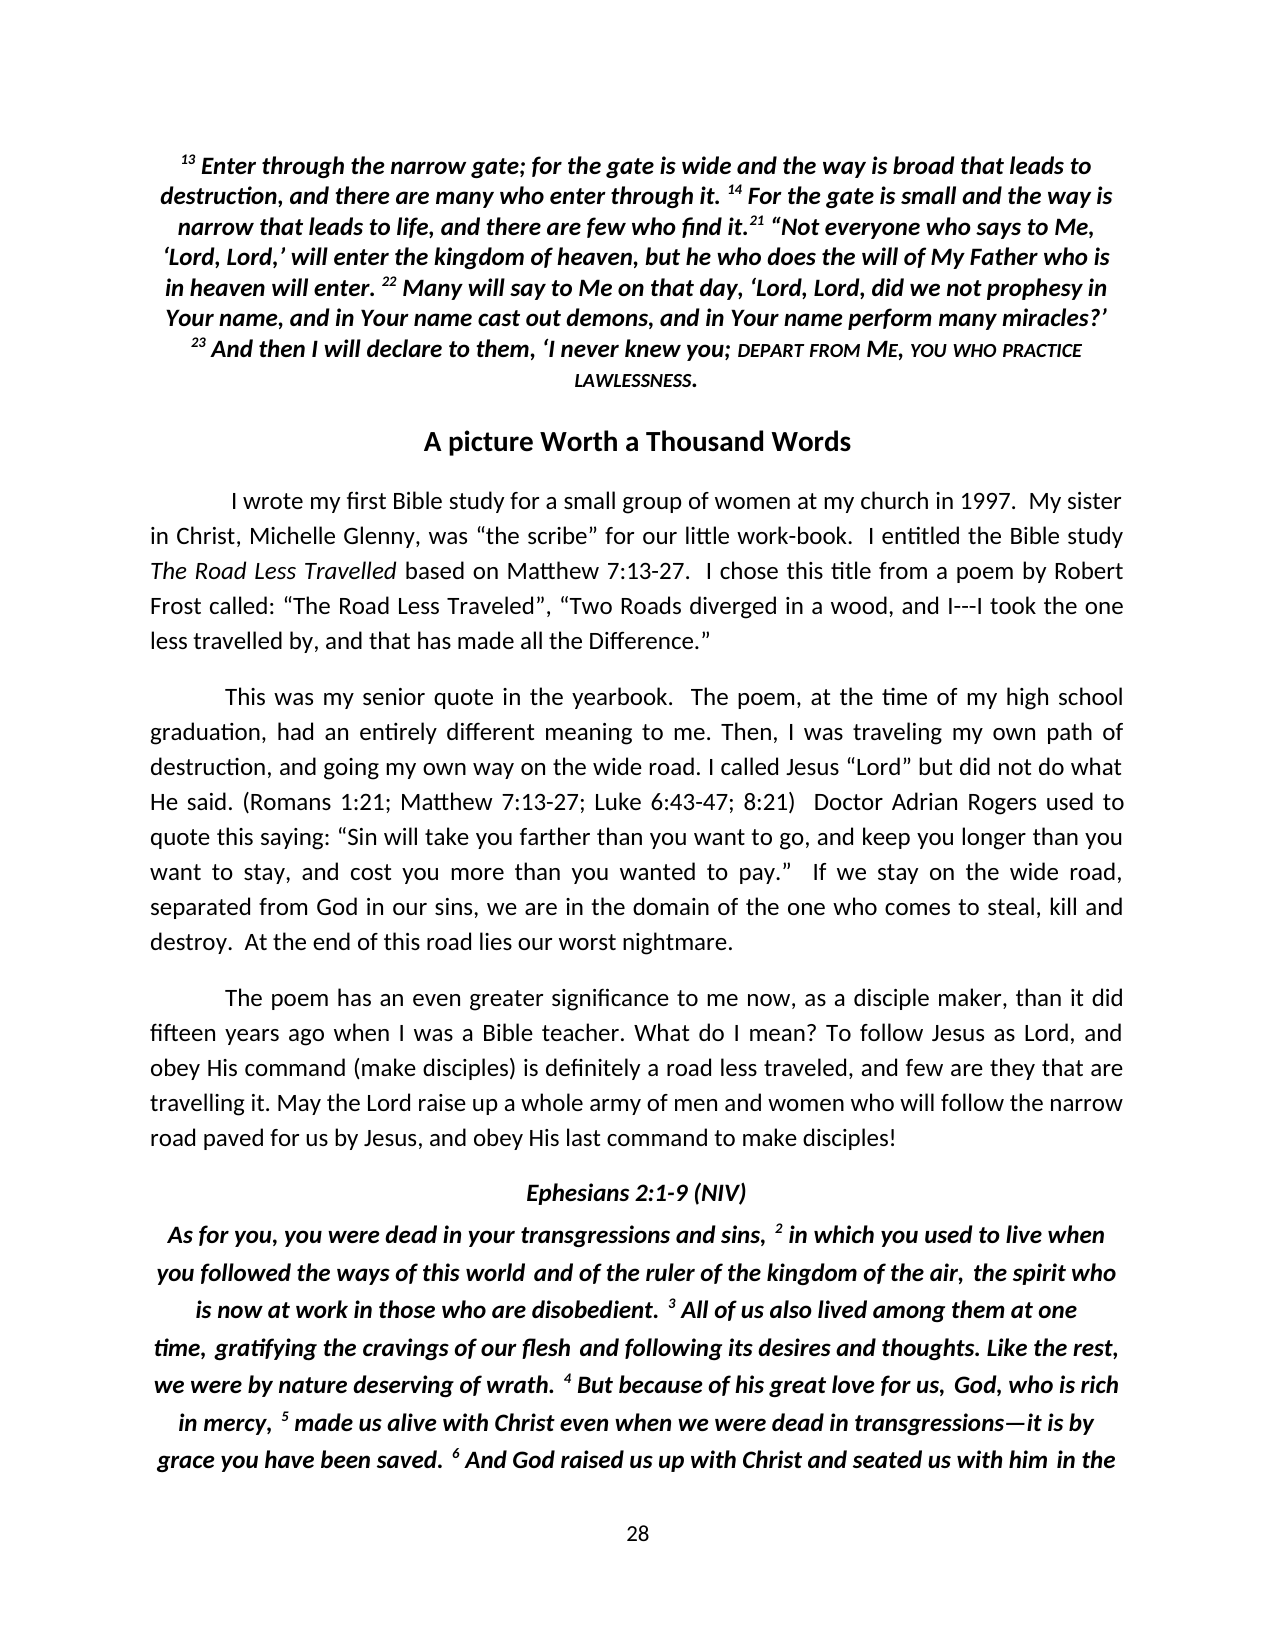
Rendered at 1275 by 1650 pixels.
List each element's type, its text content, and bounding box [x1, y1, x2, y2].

text I wrote my first Bible study for a small group of women at my church in 1997. My sister in Christ, Michelle Glenny, was “the scribe” for our little work-book. I entitled the Bible study The Road Less Travelled based on Matthew 7:13-27. I chose this title from a poem by Robert Frost called: “The Road Less Traveled”, “Two Roads diverged in a wood, and I---I took the one less travelled by, and that has made all the Difference.” [150, 485, 1125, 656]
text This was my senior quote in the yearbook. The poem, at the time of my high school graduation, had an entirely different meaning to me. Then, I was traveling my own path of destruction, and going my own way on the wide road. I called Jesus “Lord” but did not do what He said. (Romans 1:21; Matthew 7:13-27; Luke 6:43-47; 8:21) Doctor Adrian Rogers used to quote this saying: “Sin will take you farther than you want to go, and keep you longer than you want to stay, and cost you more than you wanted to pay.” If we stay on the wide road, separated from God in our sins, we are in the domain of the one who comes to steal, kill and destroy. At the end of this road lies our worst nightmare. [150, 681, 1125, 956]
text The poem has an even greater significance to me now, as a disciple maker, than it did fifteen years ago when I was a Bible teacher. What do I mean? To follow Jesus as Lord, and obey His command (make disciples) is definitely a road less traveled, and few are they that are travelling it. May the Lord raise up a whole army of men and women who will follow the narrow road paved for us by Jesus, and obey His last command to make disciples! [150, 982, 1125, 1152]
text A picture Worth a Thousand Words [150, 423, 1125, 459]
text 13 Enter through the narrow gate; for the gate is wide and the way is broad that leads to destruction, and there are many who enter through it. 14 For the gate is small and the way is narrow that leads to life, and there are few who find it.21 “Not everyone who says to Me, ‘Lord, Lord,’ will enter the kingdom of heaven, but he who does the will of My Father who is in heaven will enter. 22 Many will say to Me on that day, ‘Lord, Lord, did we not prophesy in Your name, and in Your name cast out demons, and in Your name perform many miracles?’ 23 And then I will declare to them, ‘I never knew you; depart from Me, you who practice lawlessness. [150, 150, 1125, 394]
subtitle Ephesians 2:1-9 (NIV) [150, 1178, 1125, 1208]
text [150, 1213, 1125, 1475]
